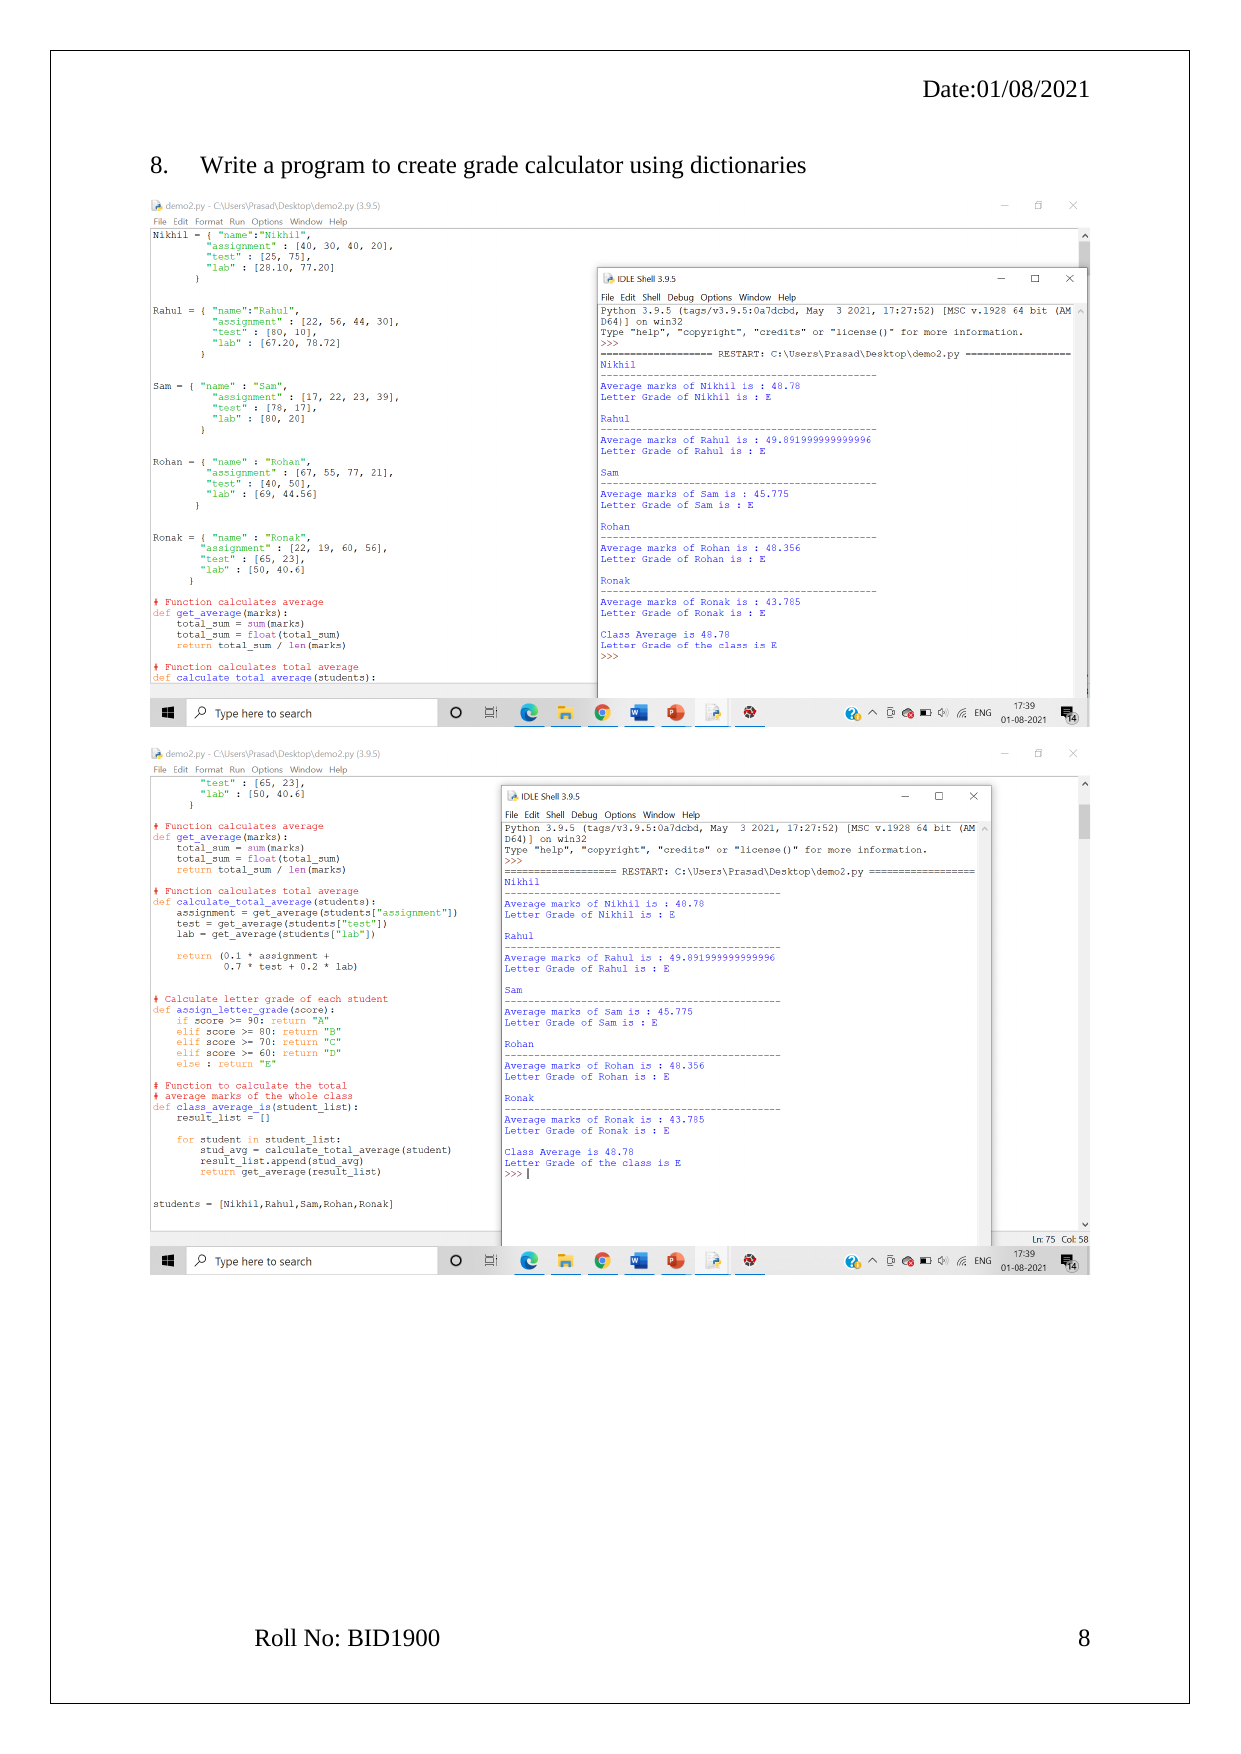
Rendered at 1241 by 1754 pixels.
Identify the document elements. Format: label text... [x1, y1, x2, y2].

text 8. Write a program to create grade calculator using dictionaries [150, 150, 1090, 179]
picture [150, 197, 1091, 727]
picture [150, 745, 1091, 1275]
